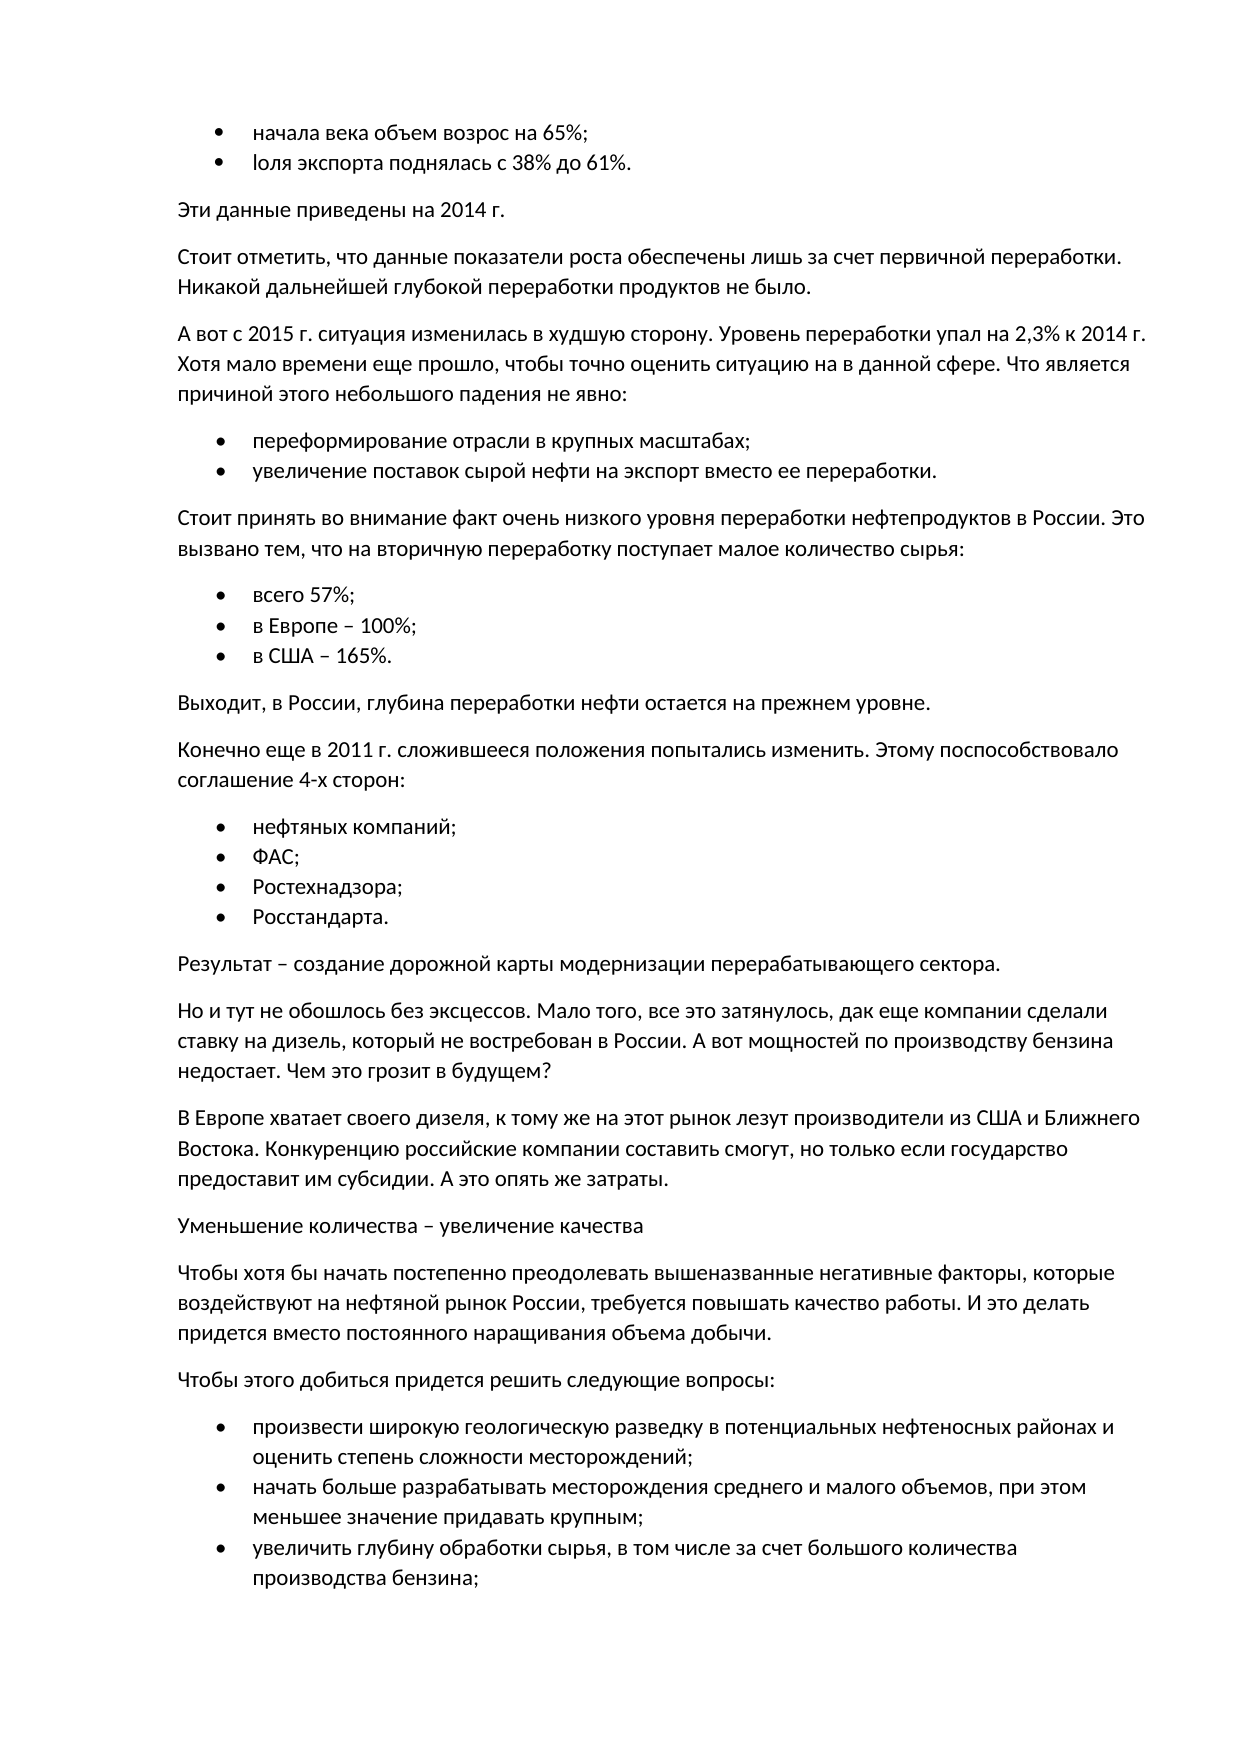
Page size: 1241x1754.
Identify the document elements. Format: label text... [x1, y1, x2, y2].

list Росстандарта. [215, 902, 1152, 931]
list Ростехнадзора; [215, 872, 1152, 900]
list в Европе – 100%; [215, 611, 1152, 639]
list всего 57%; [215, 581, 1152, 609]
list переформирование отрасли в крупных масштабах; [215, 426, 1152, 454]
text Выходит, в России, глубина переработки нефти остается на прежнем уровне. [177, 688, 1152, 716]
text Уменьшение количества – увеличение качества [177, 1211, 1152, 1239]
list ФАС; [215, 842, 1152, 870]
text Но и тут не обошлось без эксцессов. Мало того, все это затянулось, дак еще компании сделали ставку на дизель, который не востребован в России. А вот мощностей по производству бензина недостает. Чем это грозит в будущем? [177, 996, 1152, 1085]
text Чтобы этого добиться придется решить следующие вопросы: [177, 1365, 1152, 1393]
text А вот с 2015 г. ситуация изменилась в худшую сторону. Уровень переработки упал на 2,3% к 2014 г. Хотя мало времени еще прошло, чтобы точно оценить ситуацию на в данной сфере. Что является причиной этого небольшого падения не явно: [177, 319, 1152, 408]
list lоля экспорта поднялась с 38% до 61%. [215, 148, 1152, 176]
text Конечно еще в 2011 г. сложившееся положения попытались изменить. Этому поспособствовало соглашение 4-х сторон: [177, 735, 1152, 793]
list в США – 165%. [215, 641, 1152, 669]
list увеличение поставок сырой нефти на экспорт вместо ее переработки. [215, 457, 1152, 485]
text Эти данные приведены на 2014 г. [177, 195, 1152, 223]
list начать больше разрабатывать месторождения среднего и малого объемов, при этом меньшее значение придавать крупным; [215, 1472, 1152, 1531]
list увеличить глубину обработки сырья, в том числе за счет большого количества производства бензина; [215, 1533, 1152, 1591]
text Чтобы хотя бы начать постепенно преодолевать вышеназванные негативные факторы, которые воздействуют на нефтяной рынок России, требуется повышать качество работы. И это делать придется вместо постоянного наращивания объема добычи. [177, 1258, 1152, 1346]
list нефтяных компаний; [215, 812, 1152, 840]
text Стоит отметить, что данные показатели роста обеспечены лишь за счет первичной переработки. Никакой дальнейшей глубокой переработки продуктов не было. [177, 242, 1152, 300]
list начала века объем возрос на 65%; [215, 118, 1152, 146]
text В Европе хватает своего дизеля, к тому же на этот рынок лезут производители из США и Ближнего Востока. Конкуренцию российские компании составить смогут, но только если государство предоставит им субсидии. А это опять же затраты. [177, 1103, 1152, 1192]
text Стоит принять во внимание факт очень низкого уровня переработки нефтепродуктов в России. Это вызвано тем, что на вторичную переработку поступает малое количество сырья: [177, 503, 1152, 562]
list произвести широкую геологическую разведку в потенциальных нефтеносных районах и оценить степень сложности месторождений; [215, 1412, 1152, 1470]
text Результат – создание дорожной карты модернизации перерабатывающего сектора. [177, 949, 1152, 977]
